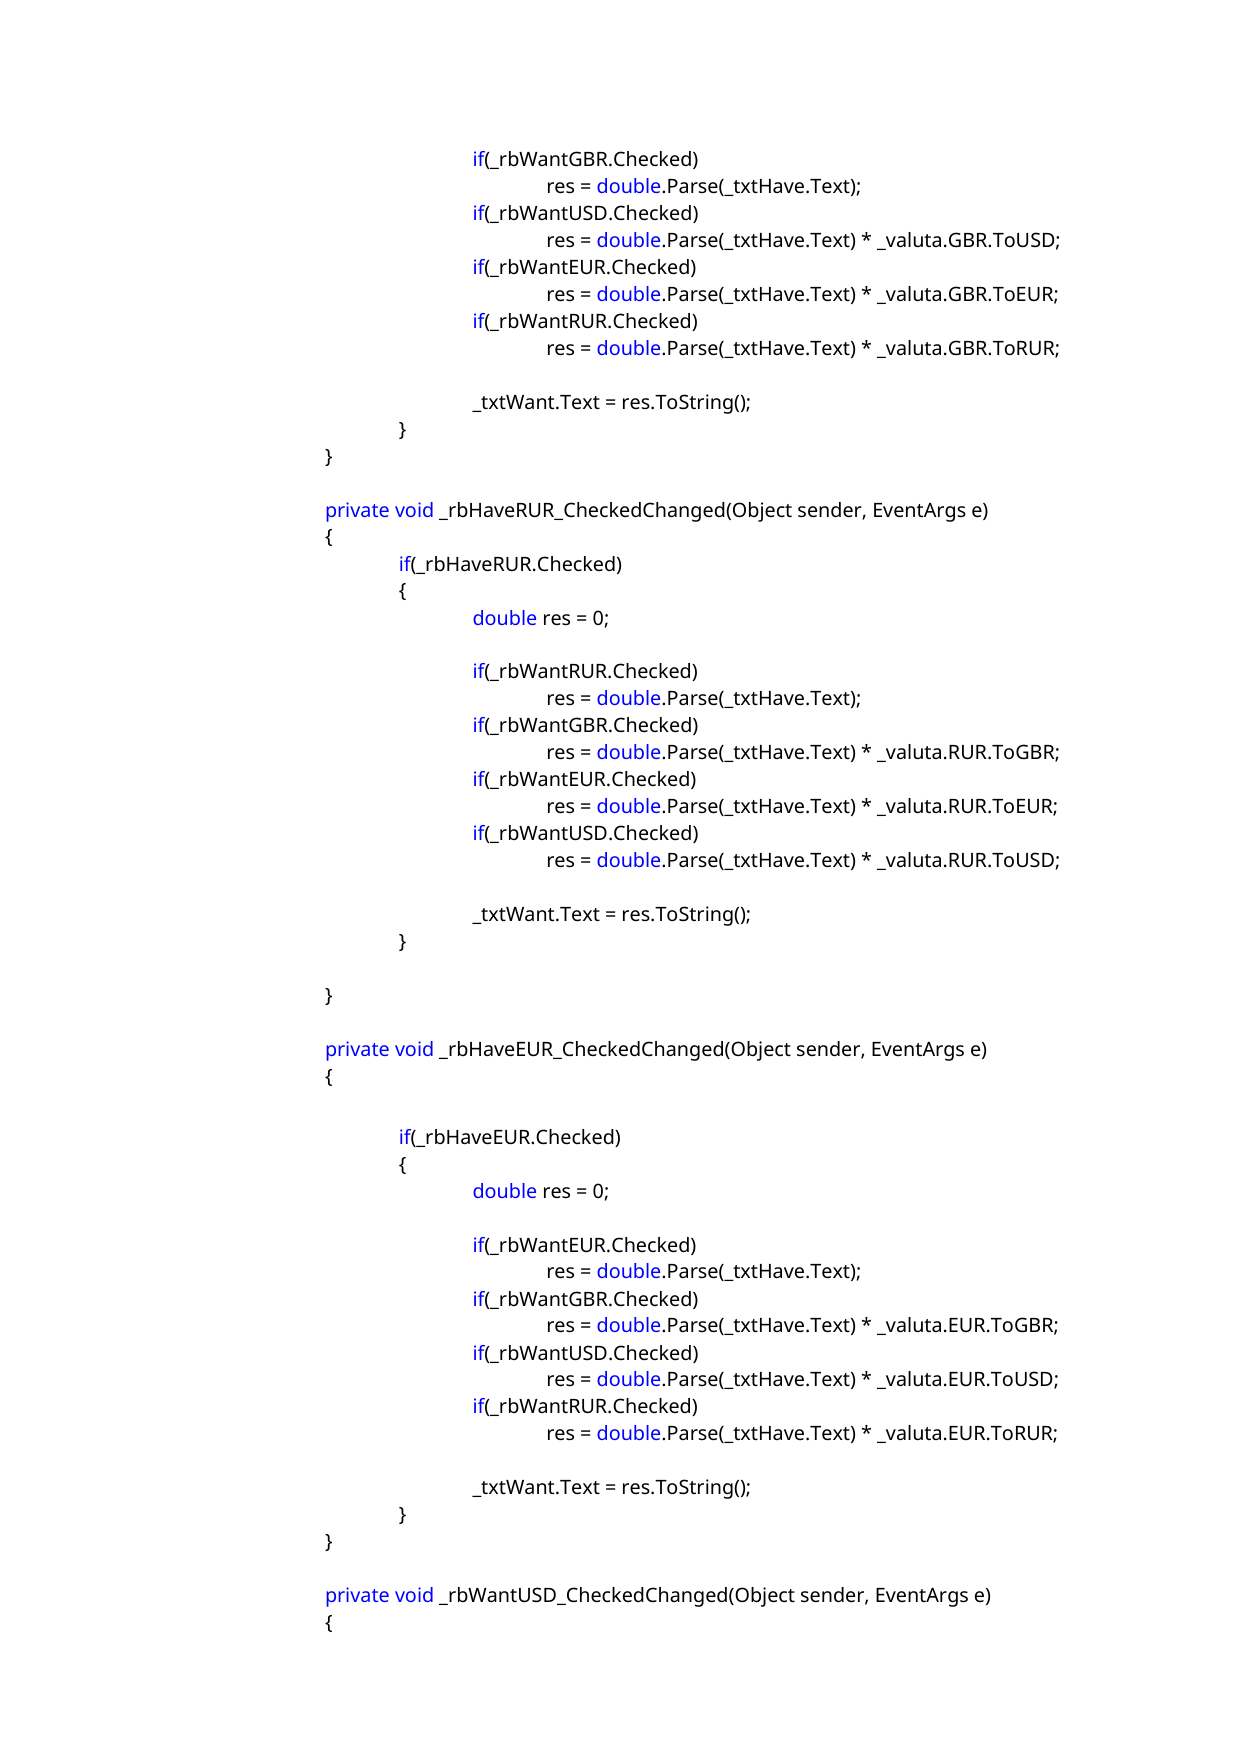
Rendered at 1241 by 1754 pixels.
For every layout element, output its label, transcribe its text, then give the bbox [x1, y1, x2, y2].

text if(_rbHaveEUR.Checked) [177, 1123, 1152, 1150]
text res = double.Parse(_txtHave.Text) * _valuta.EUR.ToRUR; [177, 1420, 1152, 1447]
text double res = 0; [177, 604, 1152, 631]
text private void _rbWantUSD_CheckedChanged(Object sender, EventArgs e) [177, 1582, 1152, 1608]
text res = double.Parse(_txtHave.Text) * _valuta.EUR.ToUSD; [177, 1366, 1152, 1393]
text res = double.Parse(_txtHave.Text); [177, 1258, 1152, 1285]
text _txtWant.Text = res.ToString(); [177, 1474, 1152, 1501]
text if(_rbWantUSD.Checked) [177, 1339, 1152, 1366]
text if(_rbWantUSD.Checked) [177, 199, 1152, 226]
text } [177, 442, 1152, 469]
text if(_rbWantRUR.Checked) [177, 658, 1152, 685]
text { [177, 577, 1152, 604]
text res = double.Parse(_txtHave.Text) * _valuta.RUR.ToEUR; [177, 793, 1152, 819]
text res = double.Parse(_txtHave.Text); [177, 172, 1152, 199]
text _txtWant.Text = res.ToString(); [177, 388, 1152, 415]
text res = double.Parse(_txtHave.Text) * _valuta.GBR.ToUSD; [177, 226, 1152, 253]
text res = double.Parse(_txtHave.Text) * _valuta.RUR.ToUSD; [177, 847, 1152, 873]
text private void _rbHaveEUR_CheckedChanged(Object sender, EventArgs e) [177, 1035, 1152, 1062]
text _txtWant.Text = res.ToString(); [177, 901, 1152, 927]
text res = double.Parse(_txtHave.Text) * _valuta.EUR.ToGBR; [177, 1312, 1152, 1339]
text if(_rbWantGBR.Checked) [177, 1285, 1152, 1312]
text if(_rbHaveRUR.Checked) [177, 550, 1152, 577]
text } [177, 927, 1152, 954]
text } [177, 981, 1152, 1008]
text if(_rbWantEUR.Checked) [177, 1231, 1152, 1258]
text { [177, 1150, 1152, 1177]
text if(_rbWantRUR.Checked) [177, 1393, 1152, 1420]
text } [177, 415, 1152, 442]
text } [177, 1501, 1152, 1528]
text { [177, 1608, 1152, 1636]
text res = double.Parse(_txtHave.Text) * _valuta.GBR.ToRUR; [177, 334, 1152, 361]
text { [177, 1062, 1152, 1089]
text res = double.Parse(_txtHave.Text) * _valuta.RUR.ToGBR; [177, 739, 1152, 766]
text double res = 0; [177, 1177, 1152, 1204]
text if(_rbWantEUR.Checked) [177, 253, 1152, 280]
text { [177, 523, 1152, 550]
text private void _rbHaveRUR_CheckedChanged(Object sender, EventArgs e) [177, 496, 1152, 523]
text if(_rbWantUSD.Checked) [177, 819, 1152, 847]
text if(_rbWantGBR.Checked) [177, 145, 1152, 172]
text if(_rbWantEUR.Checked) [177, 766, 1152, 793]
text if(_rbWantGBR.Checked) [177, 712, 1152, 739]
text } [177, 1528, 1152, 1554]
text res = double.Parse(_txtHave.Text) * _valuta.GBR.ToEUR; [177, 280, 1152, 307]
text if(_rbWantRUR.Checked) [177, 307, 1152, 334]
text res = double.Parse(_txtHave.Text); [177, 685, 1152, 712]
